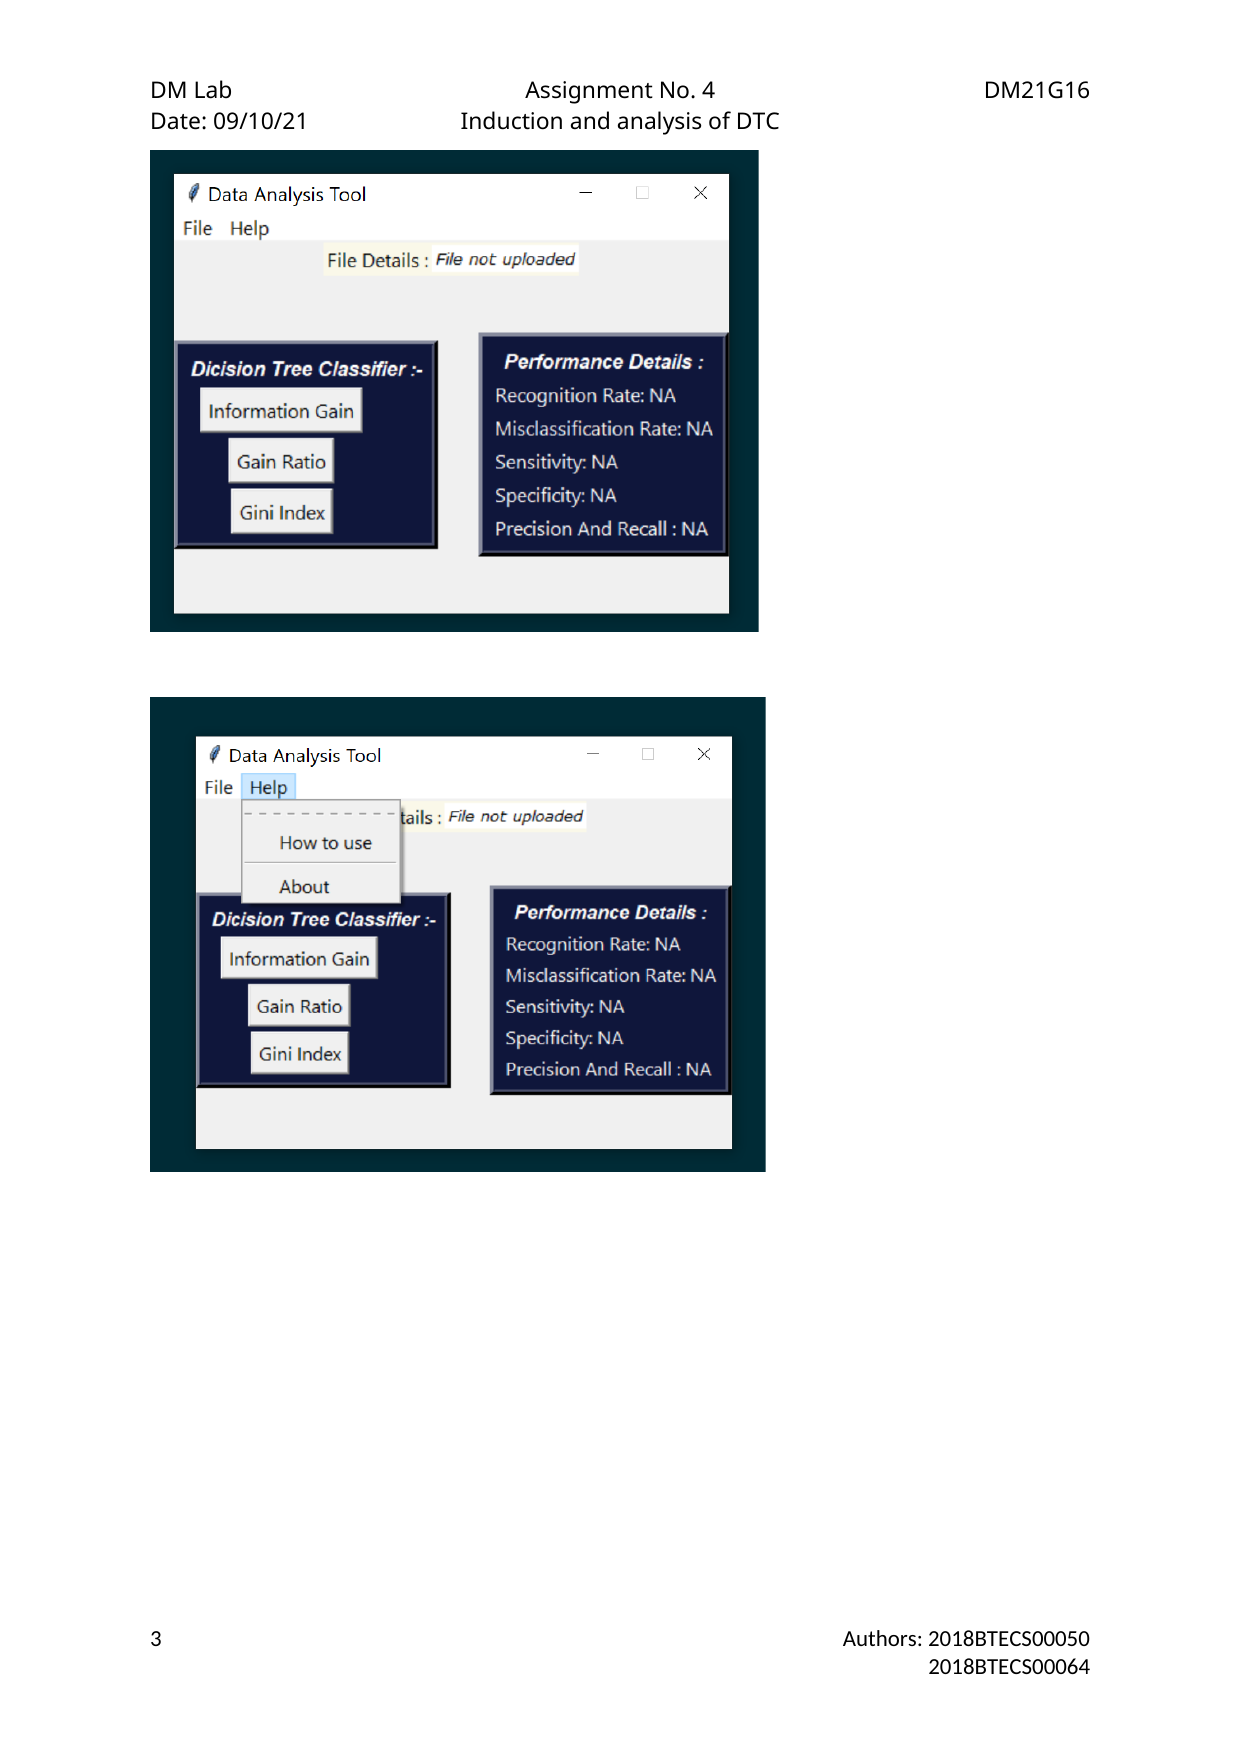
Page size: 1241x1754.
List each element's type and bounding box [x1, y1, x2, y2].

picture [171, 172, 735, 621]
picture [193, 734, 738, 1155]
